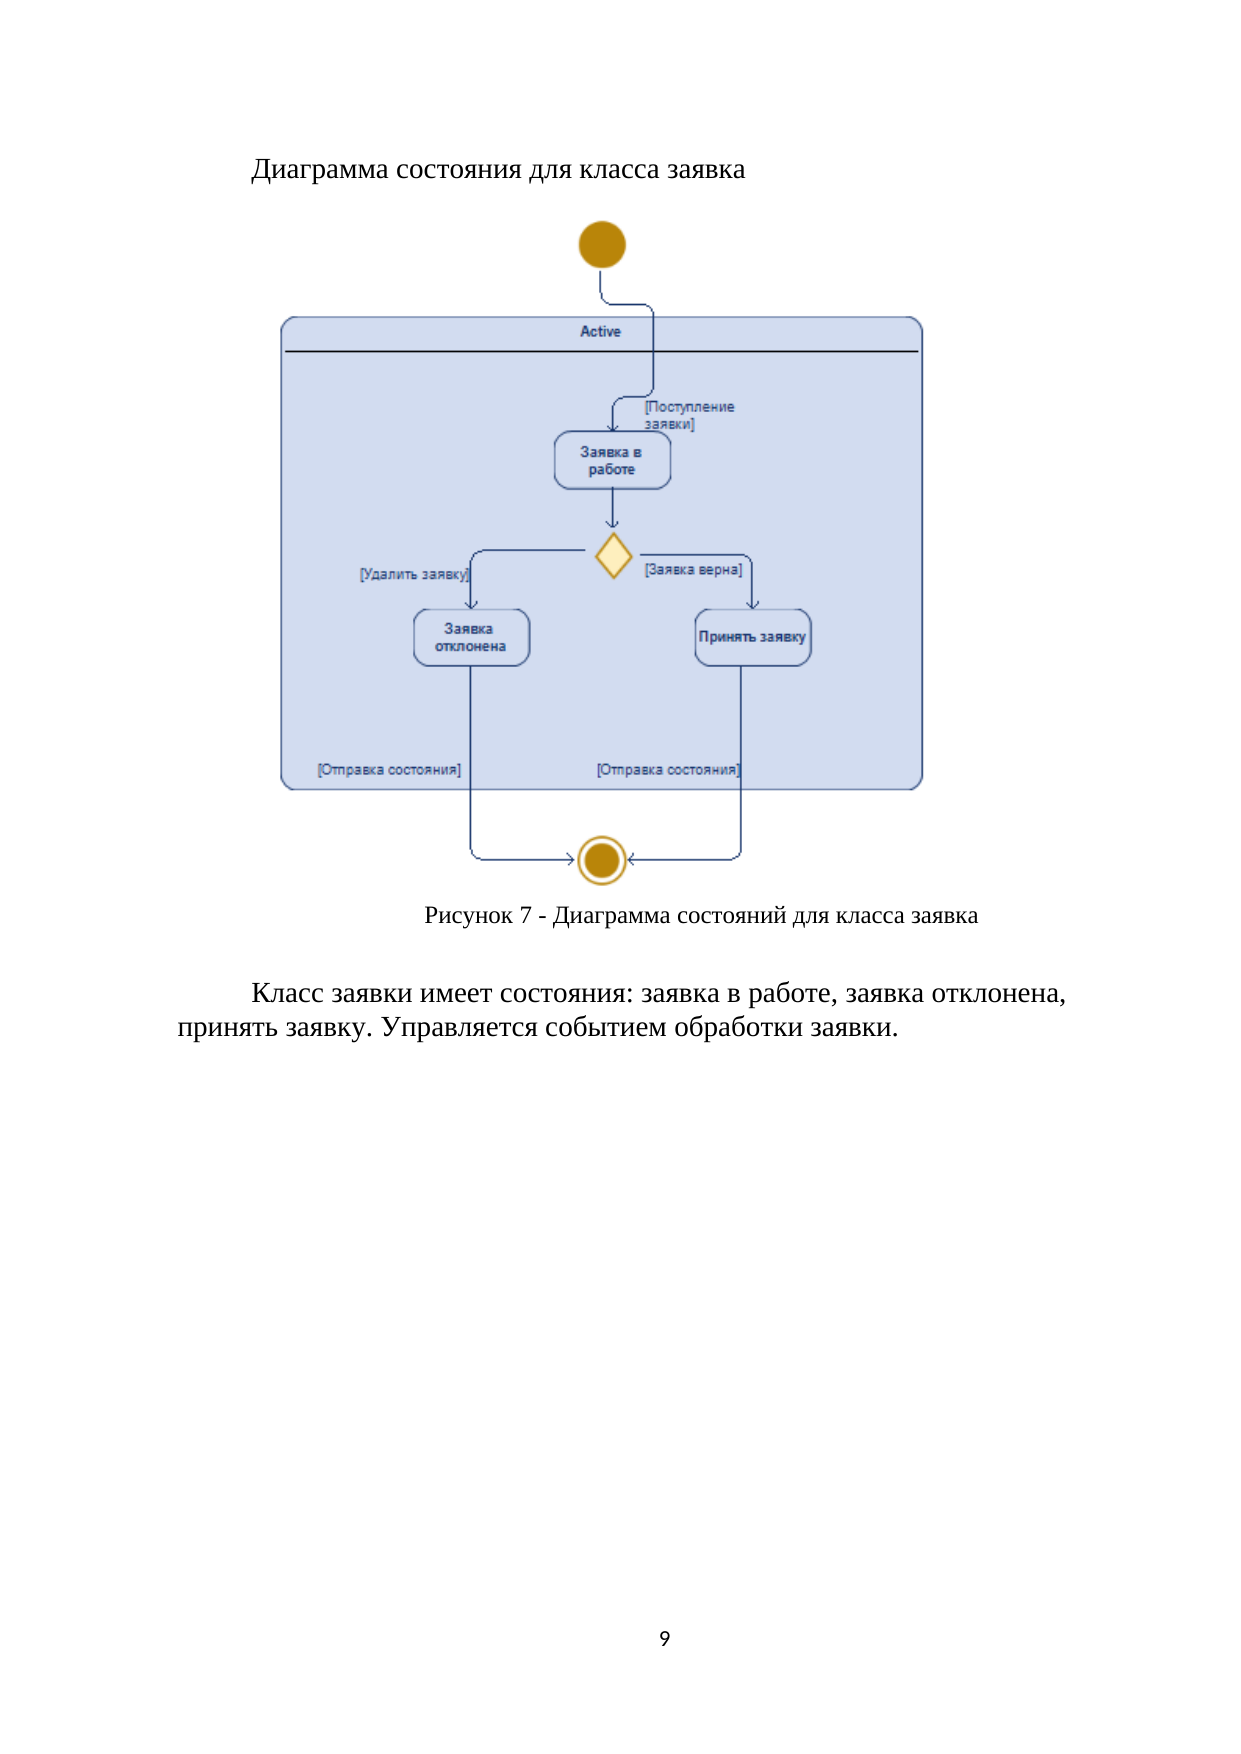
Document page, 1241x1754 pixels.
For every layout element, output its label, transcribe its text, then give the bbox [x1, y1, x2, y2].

picture [251, 218, 953, 900]
text Рисунок 7 - Диаграмма состояний для класса заявка [177, 900, 1152, 929]
text Диаграмма состояния для класса заявка [177, 152, 1152, 185]
text Класс заявки имеет состояния: заявка в работе, заявка отклонена, принять заявку. Управляется событием обработки заявки. [177, 976, 1152, 1043]
